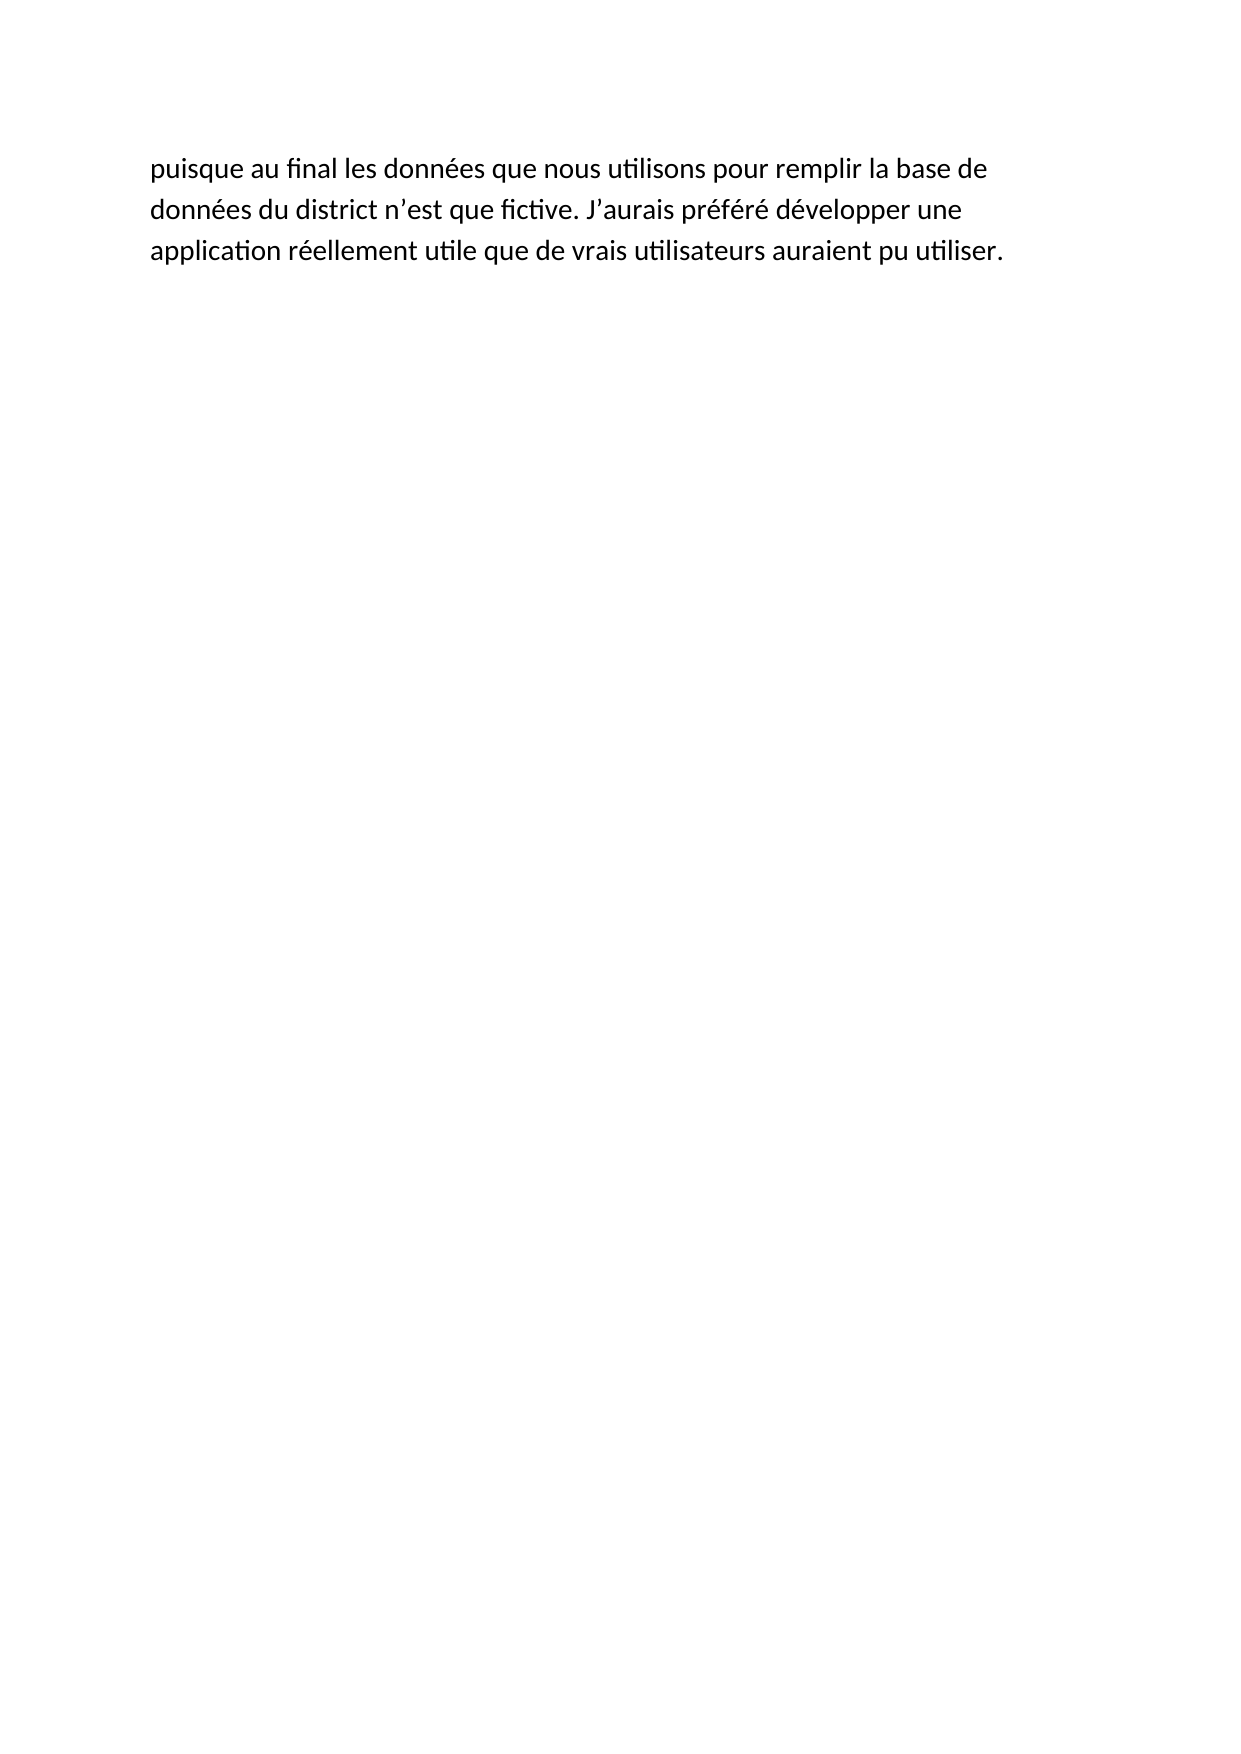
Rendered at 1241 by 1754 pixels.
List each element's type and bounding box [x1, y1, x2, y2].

text [150, 150, 1090, 267]
